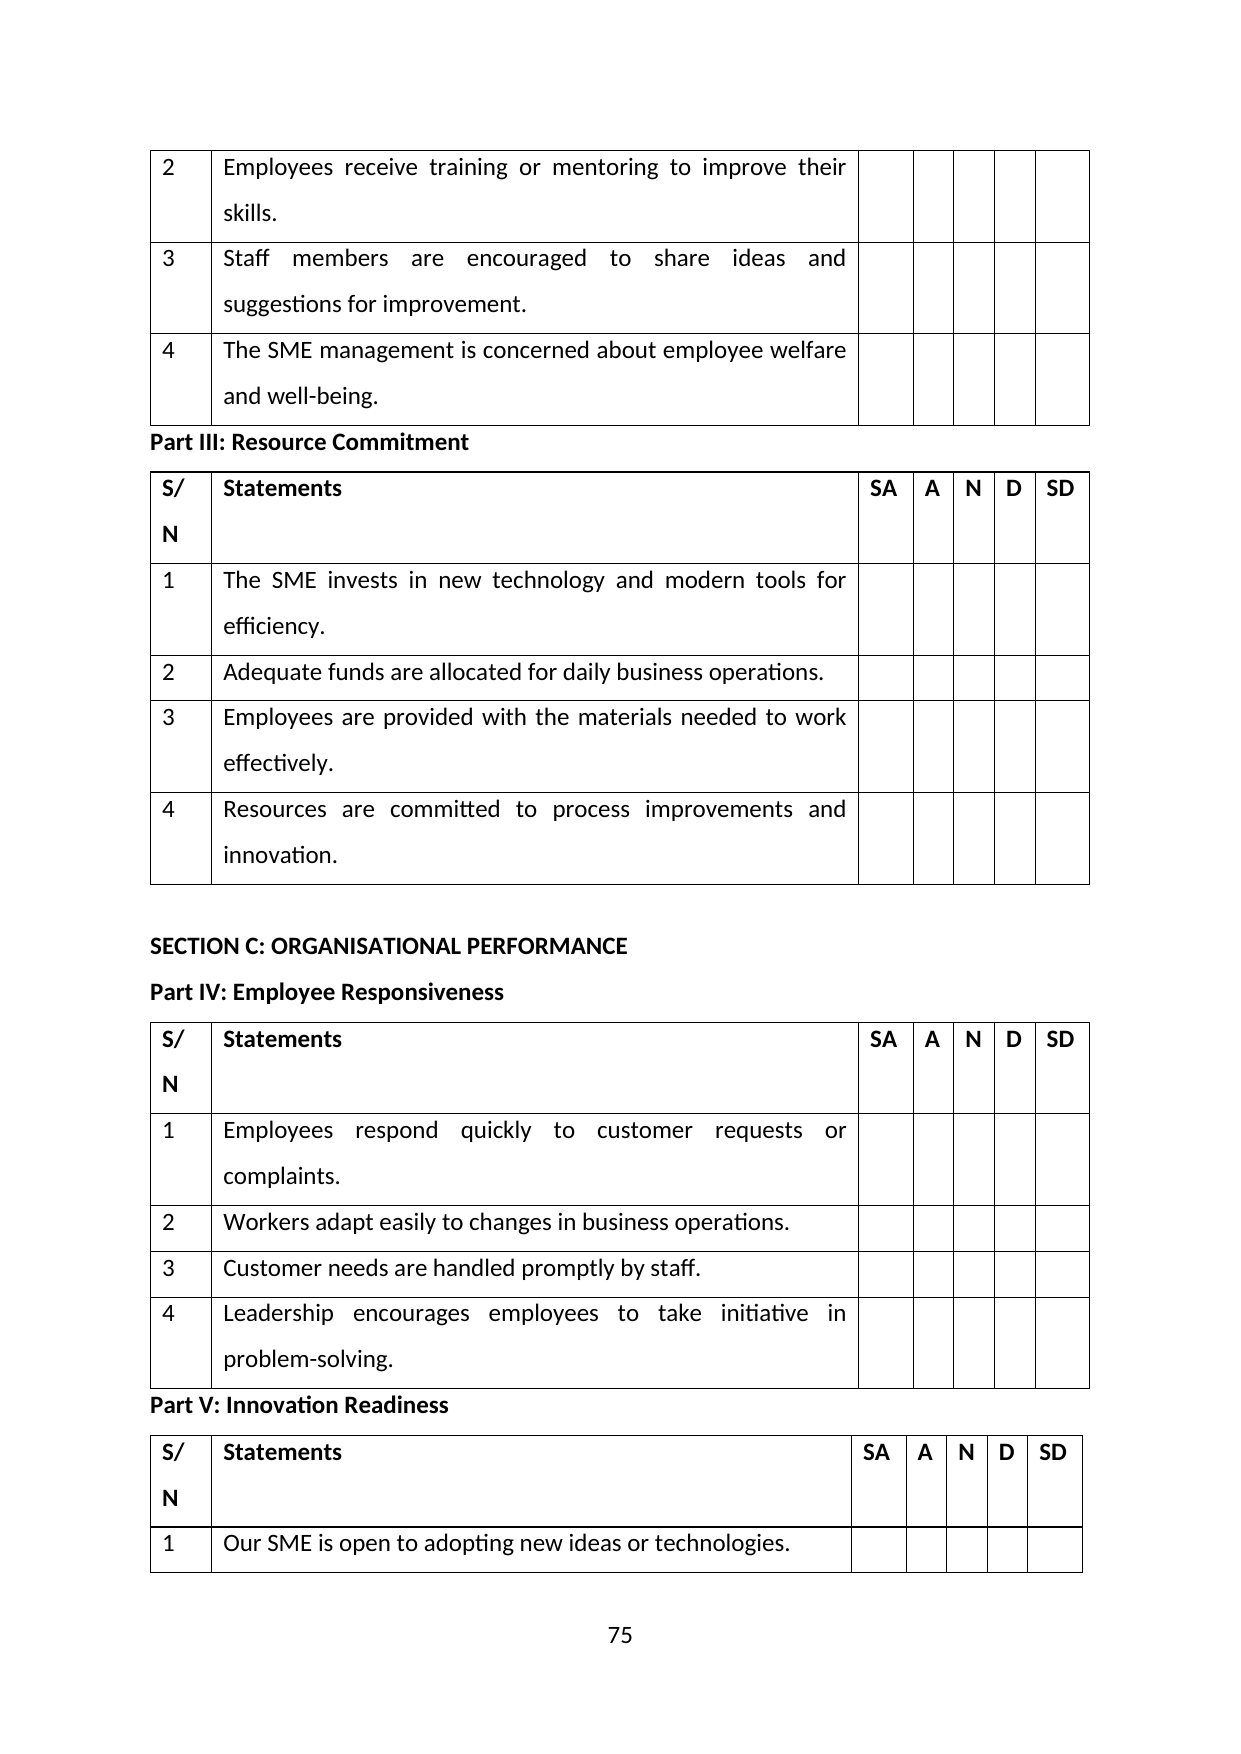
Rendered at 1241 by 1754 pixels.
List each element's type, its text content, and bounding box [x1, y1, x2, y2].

table_cell [954, 334, 994, 425]
table_cell [859, 151, 913, 242]
table_cell The SME invests in new technology and modern tools for efficiency. [212, 564, 858, 654]
text Part III: Resource Commitment [150, 426, 1090, 456]
table_cell [995, 564, 1035, 654]
table_cell Employees receive training or mentoring to improve their skills. [212, 151, 858, 242]
text Part IV: Employee Responsiveness [150, 976, 1090, 1007]
table_header N [954, 473, 994, 563]
table_cell 1 [151, 1528, 211, 1572]
table_cell [995, 334, 1035, 425]
table_cell [988, 1528, 1027, 1572]
table_cell 4 [151, 1298, 211, 1388]
table_cell [954, 564, 994, 654]
table_cell [859, 1298, 913, 1388]
table_cell 3 [151, 243, 211, 333]
table_cell [954, 1252, 994, 1297]
table_cell [859, 334, 913, 425]
table_cell [1036, 151, 1089, 242]
table_cell 1 [151, 1114, 211, 1205]
table_cell 3 [151, 701, 211, 792]
table_header SA [859, 473, 913, 563]
table_cell Employees are provided with the materials needed to work effectively. [212, 701, 858, 792]
table_cell 4 [151, 793, 211, 883]
table_cell [1036, 1252, 1089, 1297]
table_cell [1036, 334, 1089, 425]
table_cell Staff members are encouraged to share ideas and suggestions for improvement. [212, 243, 858, 333]
table_cell [859, 793, 913, 883]
table_cell [1036, 1298, 1089, 1388]
table_header D [988, 1436, 1027, 1526]
table_cell Adequate funds are allocated for daily business operations. [212, 656, 858, 700]
table_cell [1036, 1206, 1089, 1251]
table_cell [914, 243, 953, 333]
table_cell [954, 243, 994, 333]
table_cell [914, 701, 953, 792]
table_cell [995, 151, 1035, 242]
table_cell [914, 1206, 953, 1251]
table_cell [1028, 1528, 1082, 1572]
table_header D [995, 473, 1035, 563]
table_cell 2 [151, 151, 211, 242]
table_cell [859, 656, 913, 700]
table_cell [954, 656, 994, 700]
table_cell [914, 564, 953, 654]
table_cell [1036, 793, 1089, 883]
table_cell [859, 1114, 913, 1205]
table_header A [914, 1023, 953, 1113]
table_cell [1036, 243, 1089, 333]
table_cell [995, 1298, 1035, 1388]
table_cell [995, 1206, 1035, 1251]
table_header SD [1036, 473, 1089, 563]
table_header Statements [212, 473, 858, 563]
table_cell The SME management is concerned about employee welfare and well-being. [212, 334, 858, 425]
table_cell [914, 334, 953, 425]
table_header S/N [151, 1436, 211, 1526]
table_header Statements [212, 1023, 858, 1113]
table_cell [907, 1528, 946, 1572]
table_cell [995, 701, 1035, 792]
table_header N [954, 1023, 994, 1113]
table_cell Leadership encourages employees to take initiative in problem-solving. [212, 1298, 858, 1388]
table_header S/N [151, 473, 211, 563]
table_cell [995, 243, 1035, 333]
table_cell [859, 1252, 913, 1297]
table_cell [954, 701, 994, 792]
table_cell [852, 1528, 906, 1572]
table_cell 1 [151, 564, 211, 654]
table_cell [914, 151, 953, 242]
table_cell [995, 656, 1035, 700]
table_cell [1036, 656, 1089, 700]
table_cell [995, 1252, 1035, 1297]
table_header SD [1028, 1436, 1082, 1526]
table_cell [954, 1206, 994, 1251]
table_cell [859, 564, 913, 654]
table_cell [954, 1298, 994, 1388]
table_cell Employees respond quickly to customer requests or complaints. [212, 1114, 858, 1205]
table_header Statements [212, 1436, 851, 1526]
table_cell [914, 656, 953, 700]
table_cell [995, 793, 1035, 883]
table_header SA [859, 1023, 913, 1113]
table_cell [947, 1528, 987, 1572]
table_cell Our SME is open to adopting new ideas or technologies. [212, 1528, 851, 1572]
table_cell [914, 1252, 953, 1297]
table_cell [914, 1114, 953, 1205]
table_cell [859, 701, 913, 792]
table_header A [907, 1436, 946, 1526]
table_cell [954, 151, 994, 242]
table_cell [954, 1114, 994, 1205]
text SECTION C: ORGANISATIONAL PERFORMANCE [150, 930, 1090, 961]
table_cell Workers adapt easily to changes in business operations. [212, 1206, 858, 1251]
table_header D [995, 1023, 1035, 1113]
table_header SA [852, 1436, 906, 1526]
table_cell [914, 1298, 953, 1388]
table_header A [914, 473, 953, 563]
table_cell [1036, 1114, 1089, 1205]
table_cell [859, 243, 913, 333]
table_cell [914, 793, 953, 883]
table_header N [947, 1436, 987, 1526]
table_header SD [1036, 1023, 1089, 1113]
table_cell [1036, 564, 1089, 654]
table_header S/N [151, 1023, 211, 1113]
table_cell 2 [151, 1206, 211, 1251]
text Part V: Innovation Readiness [150, 1389, 1090, 1420]
table_cell Customer needs are handled promptly by staff. [212, 1252, 858, 1297]
table_cell [954, 793, 994, 883]
table_cell Resources are committed to process improvements and innovation. [212, 793, 858, 883]
table_cell [859, 1206, 913, 1251]
table_cell 2 [151, 656, 211, 700]
table_cell 3 [151, 1252, 211, 1297]
table_cell 4 [151, 334, 211, 425]
table_cell [995, 1114, 1035, 1205]
table_cell [1036, 701, 1089, 792]
